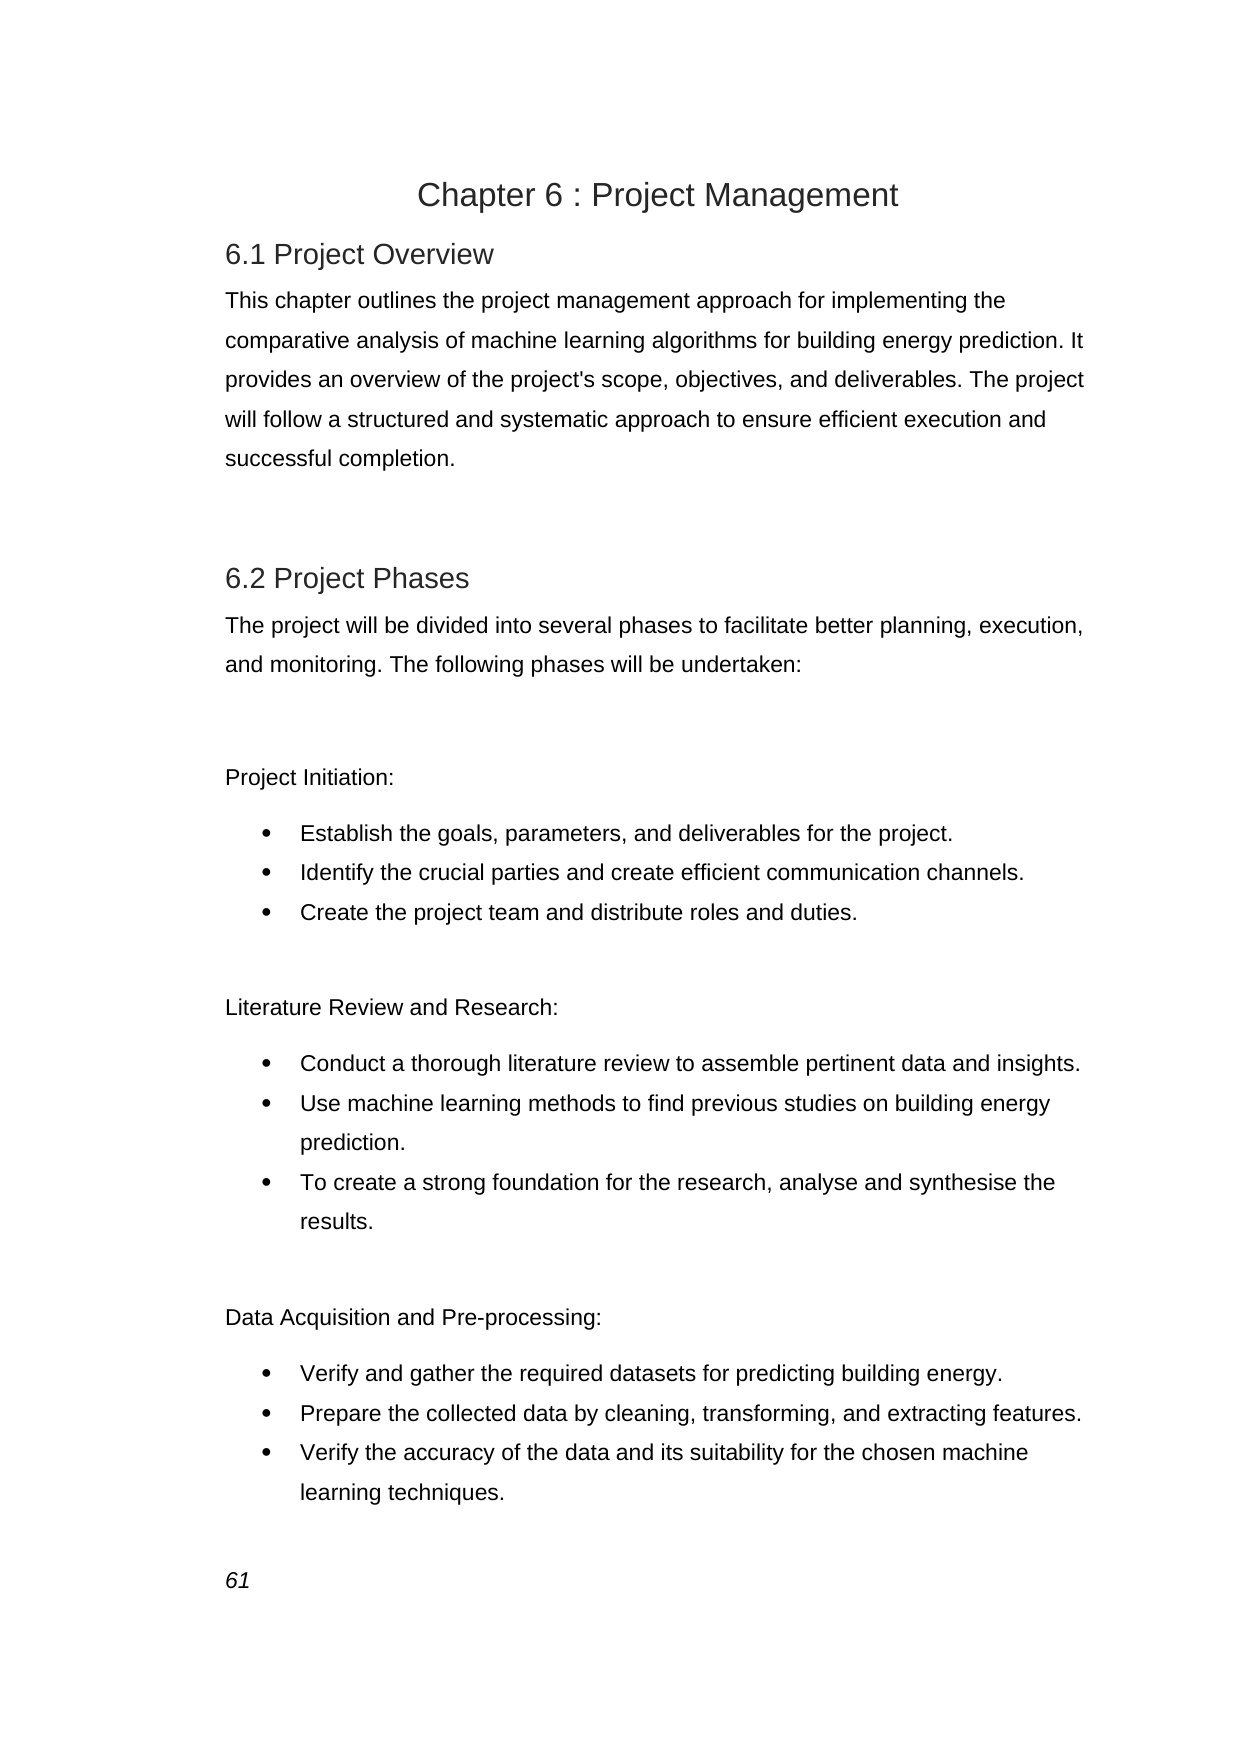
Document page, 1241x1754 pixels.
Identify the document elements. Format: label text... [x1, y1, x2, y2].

text This chapter outlines the project management approach for implementing the comparative analysis of machine learning algorithms for building energy prediction. It provides an overview of the project's scope, objectives, and deliverables. The project will follow a structured and systematic approach to ensure efficient execution and successful completion. [225, 287, 1090, 471]
list Identify the crucial parties and create efficient communication channels. [262, 859, 1090, 886]
list Prepare the collected data by cleaning, transforming, and extracting features. [262, 1399, 1090, 1426]
text Project Initiation: [225, 763, 1090, 790]
list Verify and gather the required datasets for predicting building energy. [262, 1360, 1090, 1386]
text The project will be divided into several phases to facilitate better planning, execution, and monitoring. The following phases will be undertaken: [225, 612, 1090, 678]
subtitle 6.1 Project Overview [225, 237, 1090, 270]
text Literature Review and Research: [225, 994, 1090, 1021]
list Create the project team and distribute roles and duties. [262, 899, 1090, 925]
list Use machine learning methods to find previous studies on building energy prediction. [262, 1090, 1090, 1156]
list Verify the accuracy of the data and its suitability for the chosen machine learning techniques. [262, 1439, 1090, 1505]
list Conduct a thorough literature review to assemble pertinent data and insights. [262, 1050, 1090, 1077]
subtitle 6.2 Project Phases [225, 561, 1090, 595]
list To create a strong foundation for the research, analyse and synthesise the results. [262, 1169, 1090, 1235]
text Data Acquisition and Pre-processing: [225, 1304, 1090, 1330]
list Establish the goals, parameters, and deliverables for the project. [262, 820, 1090, 846]
subtitle Chapter 6 : Project Management [225, 175, 1090, 213]
